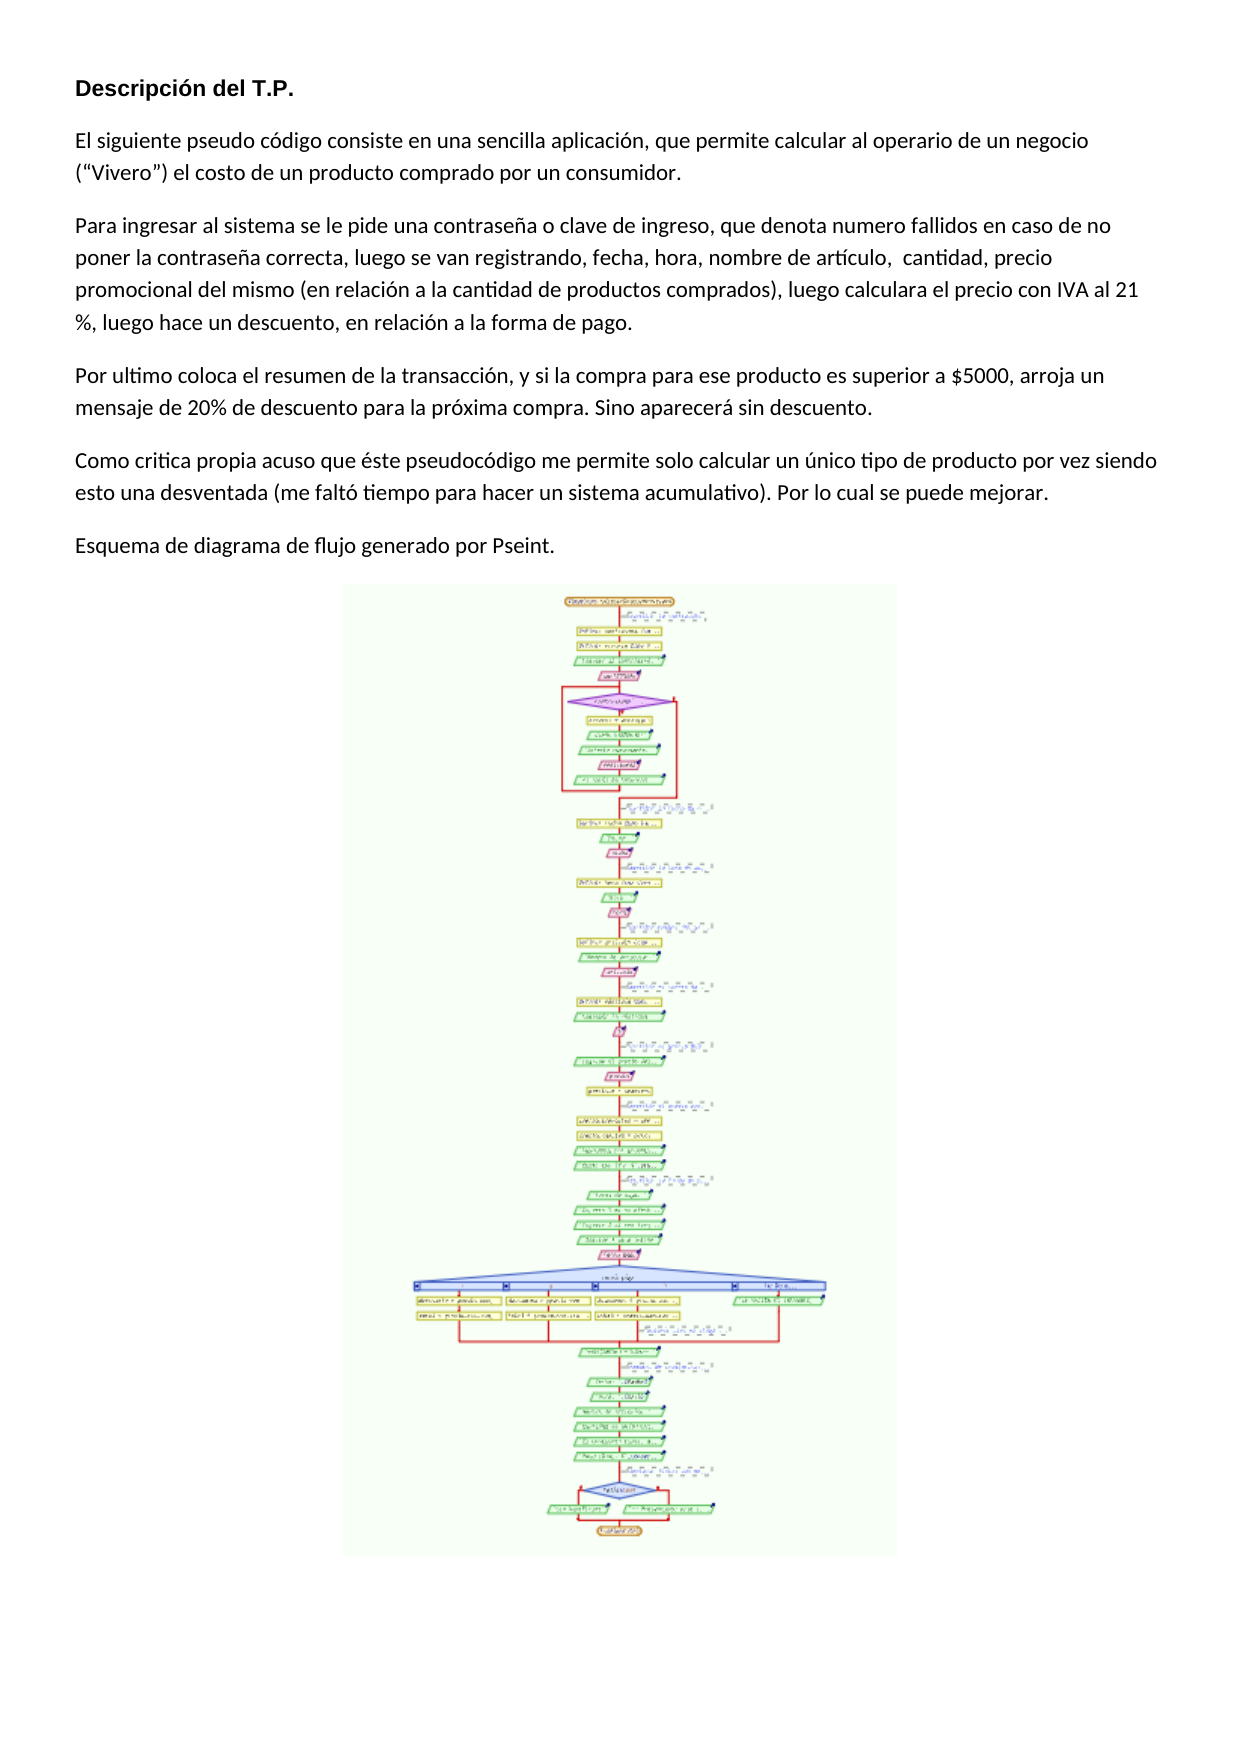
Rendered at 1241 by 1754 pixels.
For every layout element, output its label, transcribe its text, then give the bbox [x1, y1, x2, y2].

text Por ultimo coloca el resumen de la transacción, y si la compra para ese producto es superior a $5000, arroja un mensaje de 20% de descuento para la próxima compra. Sino aparecerá sin descuento. [75, 361, 1165, 421]
text Como critica propia acuso que éste pseudocódigo me permite solo calcular un único tipo de producto por vez siendo esto una desventada (me faltó tiempo para hacer un sistema acumulativo). Por lo cual se puede mejorar. [75, 446, 1165, 506]
picture [342, 584, 898, 1556]
text Esquema de diagrama de flujo generado por Pseint. [75, 531, 1165, 559]
text Descripción del T.P. [75, 75, 1165, 101]
text El siguiente pseudo código consiste en una sencilla aplicación, que permite calcular al operario de un negocio (“Vivero”) el costo de un producto comprado por un consumidor. [75, 126, 1165, 186]
text Para ingresar al sistema se le pide una contraseña o clave de ingreso, que denota numero fallidos en caso de no poner la contraseña correcta, luego se van registrando, fecha, hora, nombre de artículo, cantidad, precio promocional del mismo (en relación a la cantidad de productos comprados), luego calculara el precio con IVA al 21 %, luego hace un descuento, en relación a la forma de pago. [75, 211, 1165, 336]
